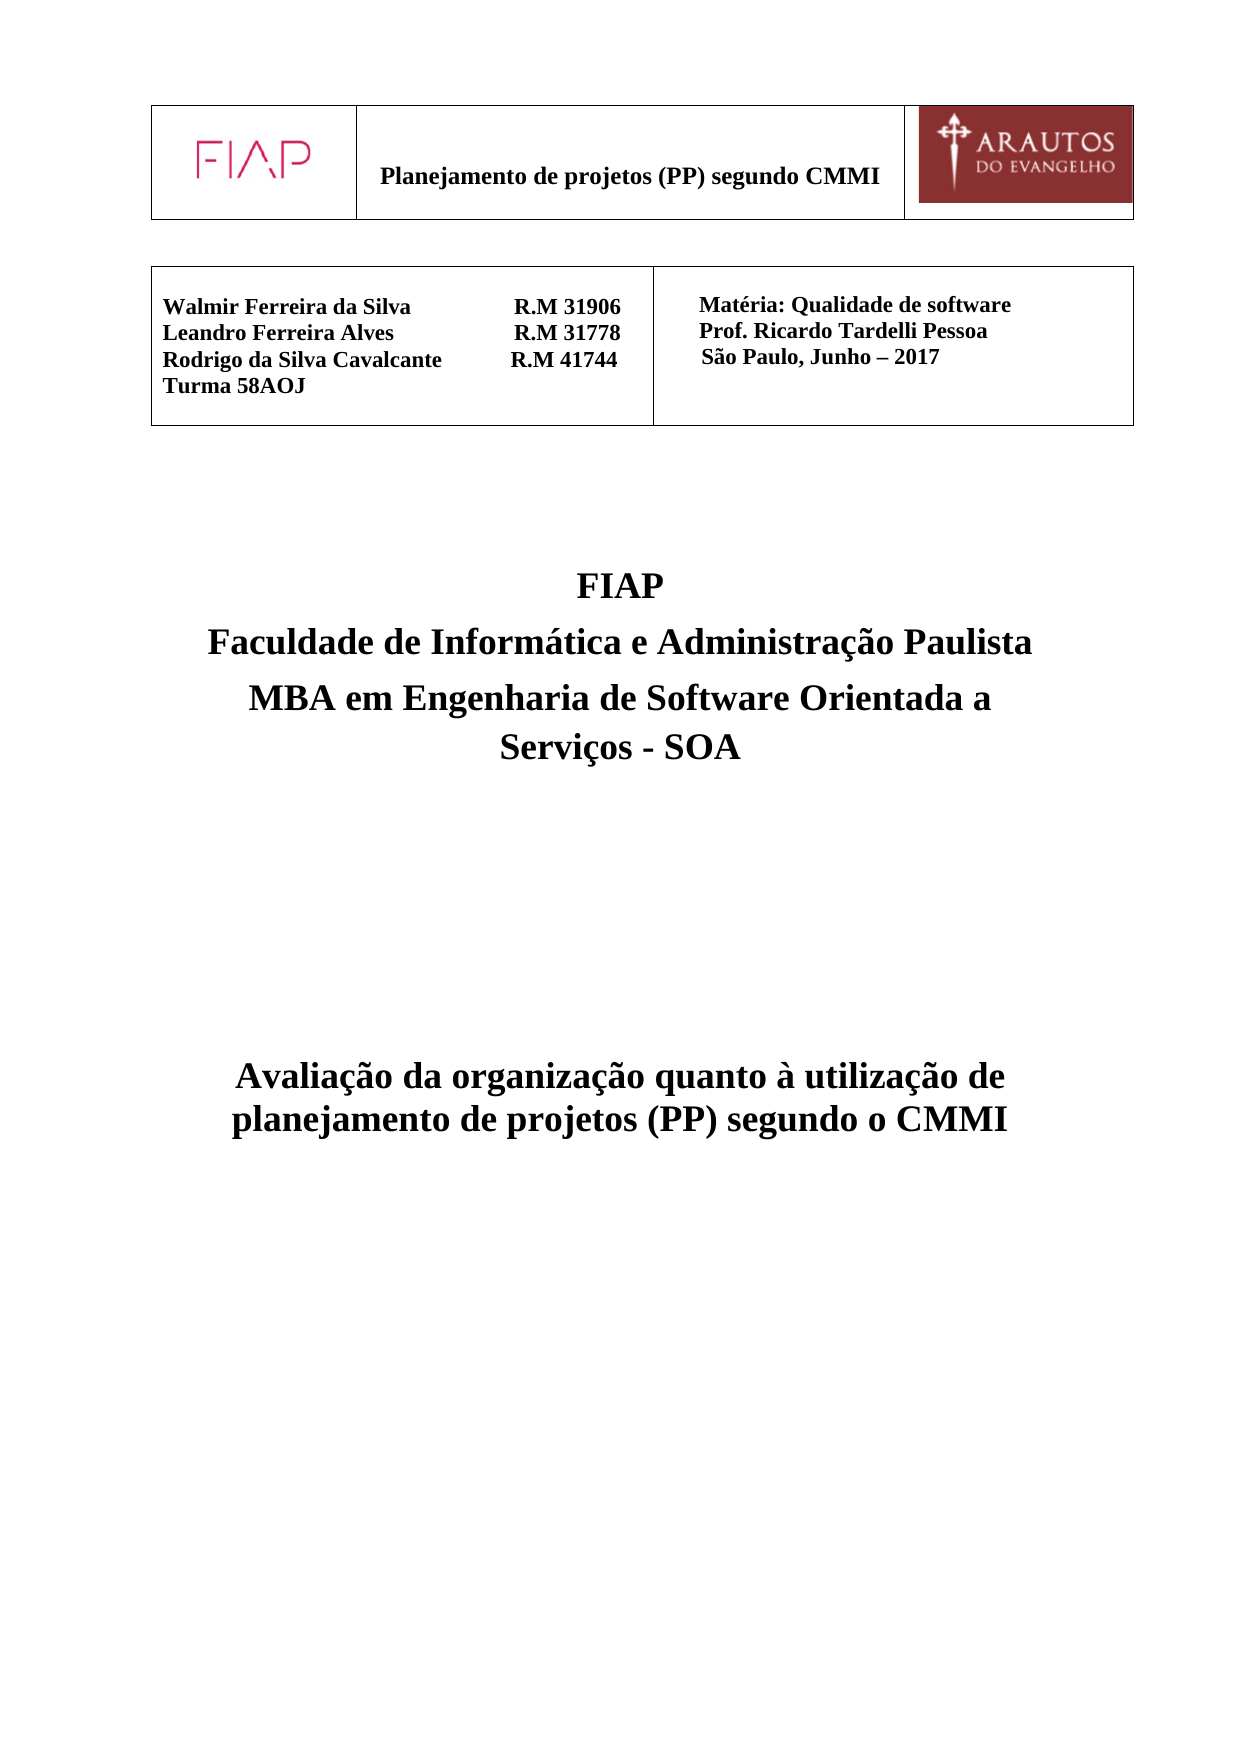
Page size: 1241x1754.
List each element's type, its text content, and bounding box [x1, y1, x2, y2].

table_header Walmir Ferreira da Silva R.M 31906 Leandro Ferreira Alves R.M 31778 Rodrigo da Silva Cavalcante R.M 41744 Turma 58AOJ [152, 267, 653, 425]
picture [162, 106, 338, 204]
text Faculdade de Informática e Administração Paulista [177, 619, 1063, 663]
picture [918, 106, 1133, 203]
table_header Matéria: Qualidade de software Prof. Ricardo Tardelli Pessoa São Paulo, Junho – 2017 [654, 267, 1133, 425]
text Avaliação da organização quanto à utilização de planejamento de projetos (PP) segundo o CMMI [177, 1053, 1063, 1139]
text FIAP [177, 564, 1063, 607]
text MBA em Engenharia de Software Orientada a Serviços - SOA [177, 675, 1063, 768]
